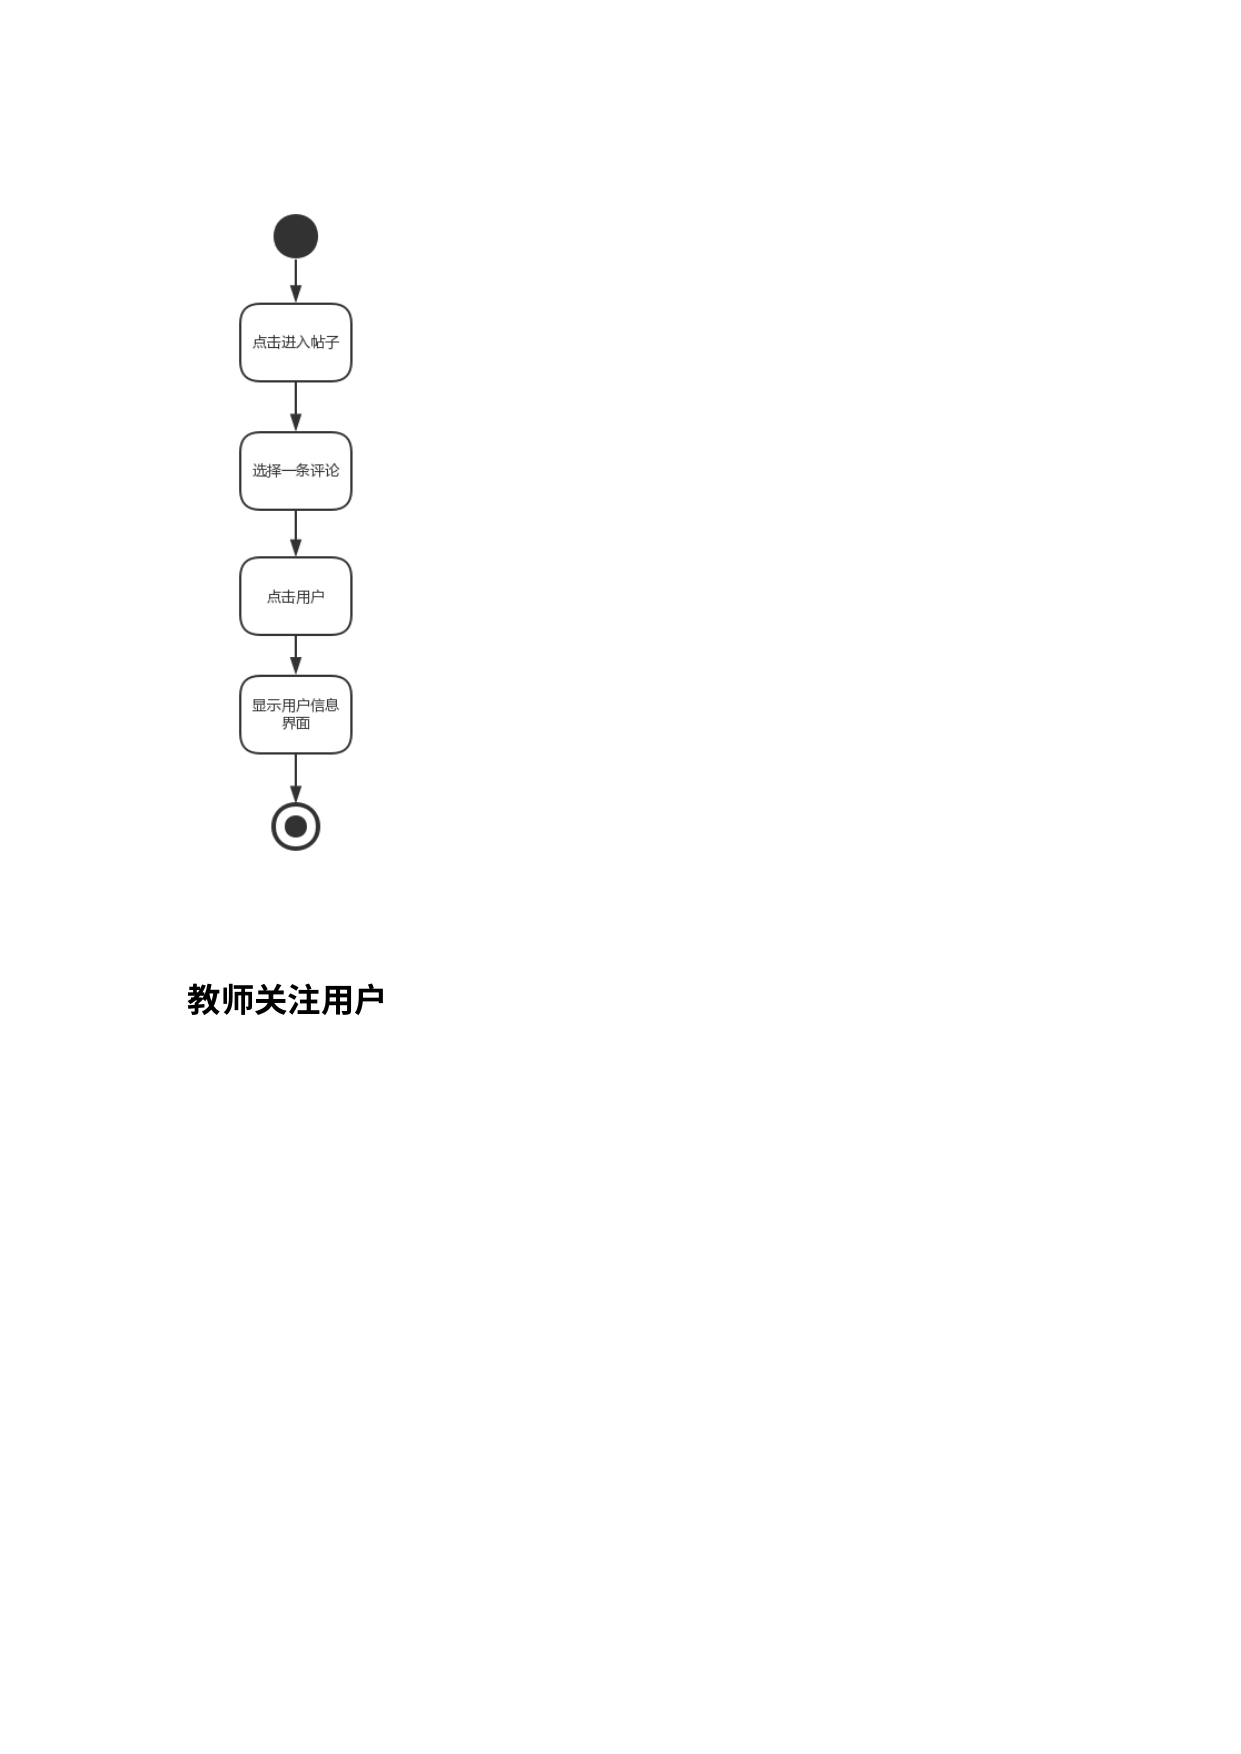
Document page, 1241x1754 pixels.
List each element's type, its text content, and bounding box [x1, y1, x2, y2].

subtitle 教师关注用户 [187, 966, 1053, 1031]
picture [187, 162, 387, 883]
